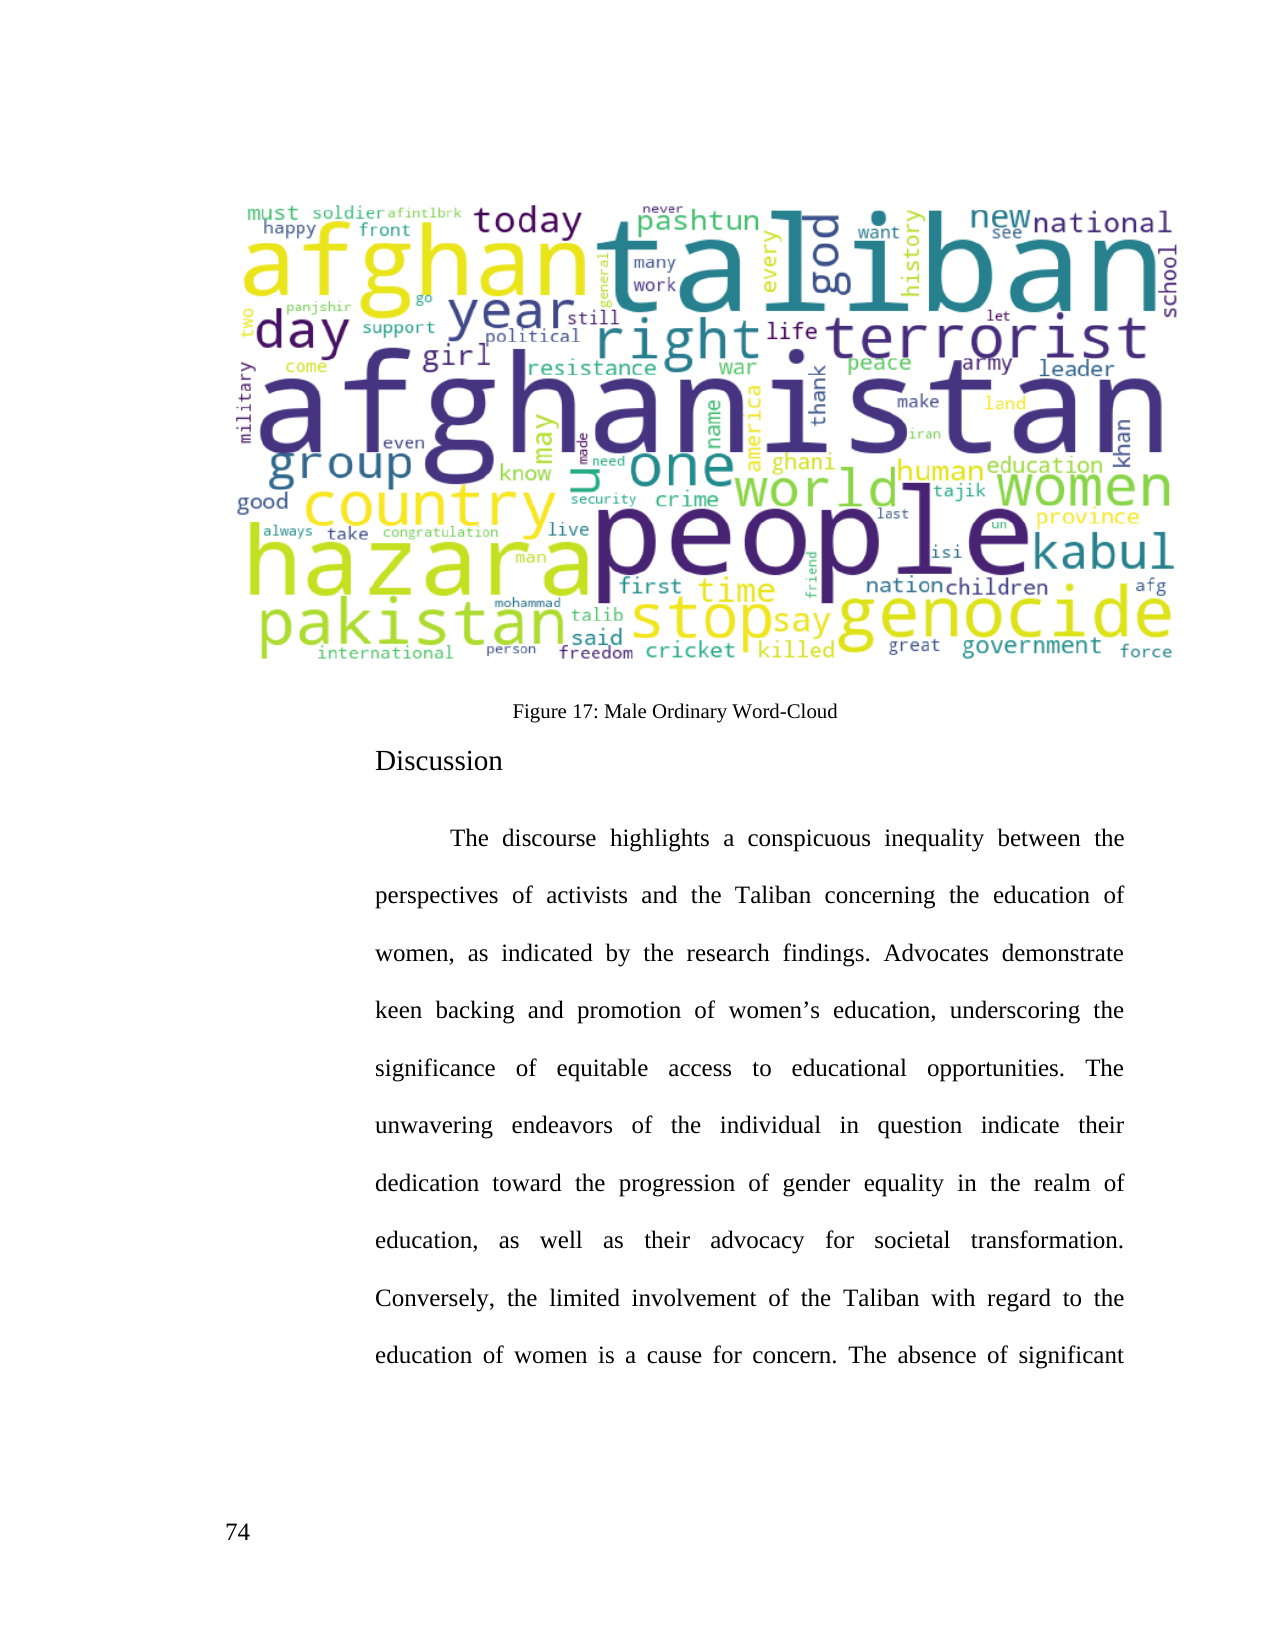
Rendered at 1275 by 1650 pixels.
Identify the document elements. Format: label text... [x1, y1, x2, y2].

subtitle Discussion [375, 743, 1125, 777]
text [375, 823, 1125, 1369]
picture [225, 195, 1188, 670]
text Figure 17: Male Ordinary Word-Cloud [225, 698, 1125, 723]
